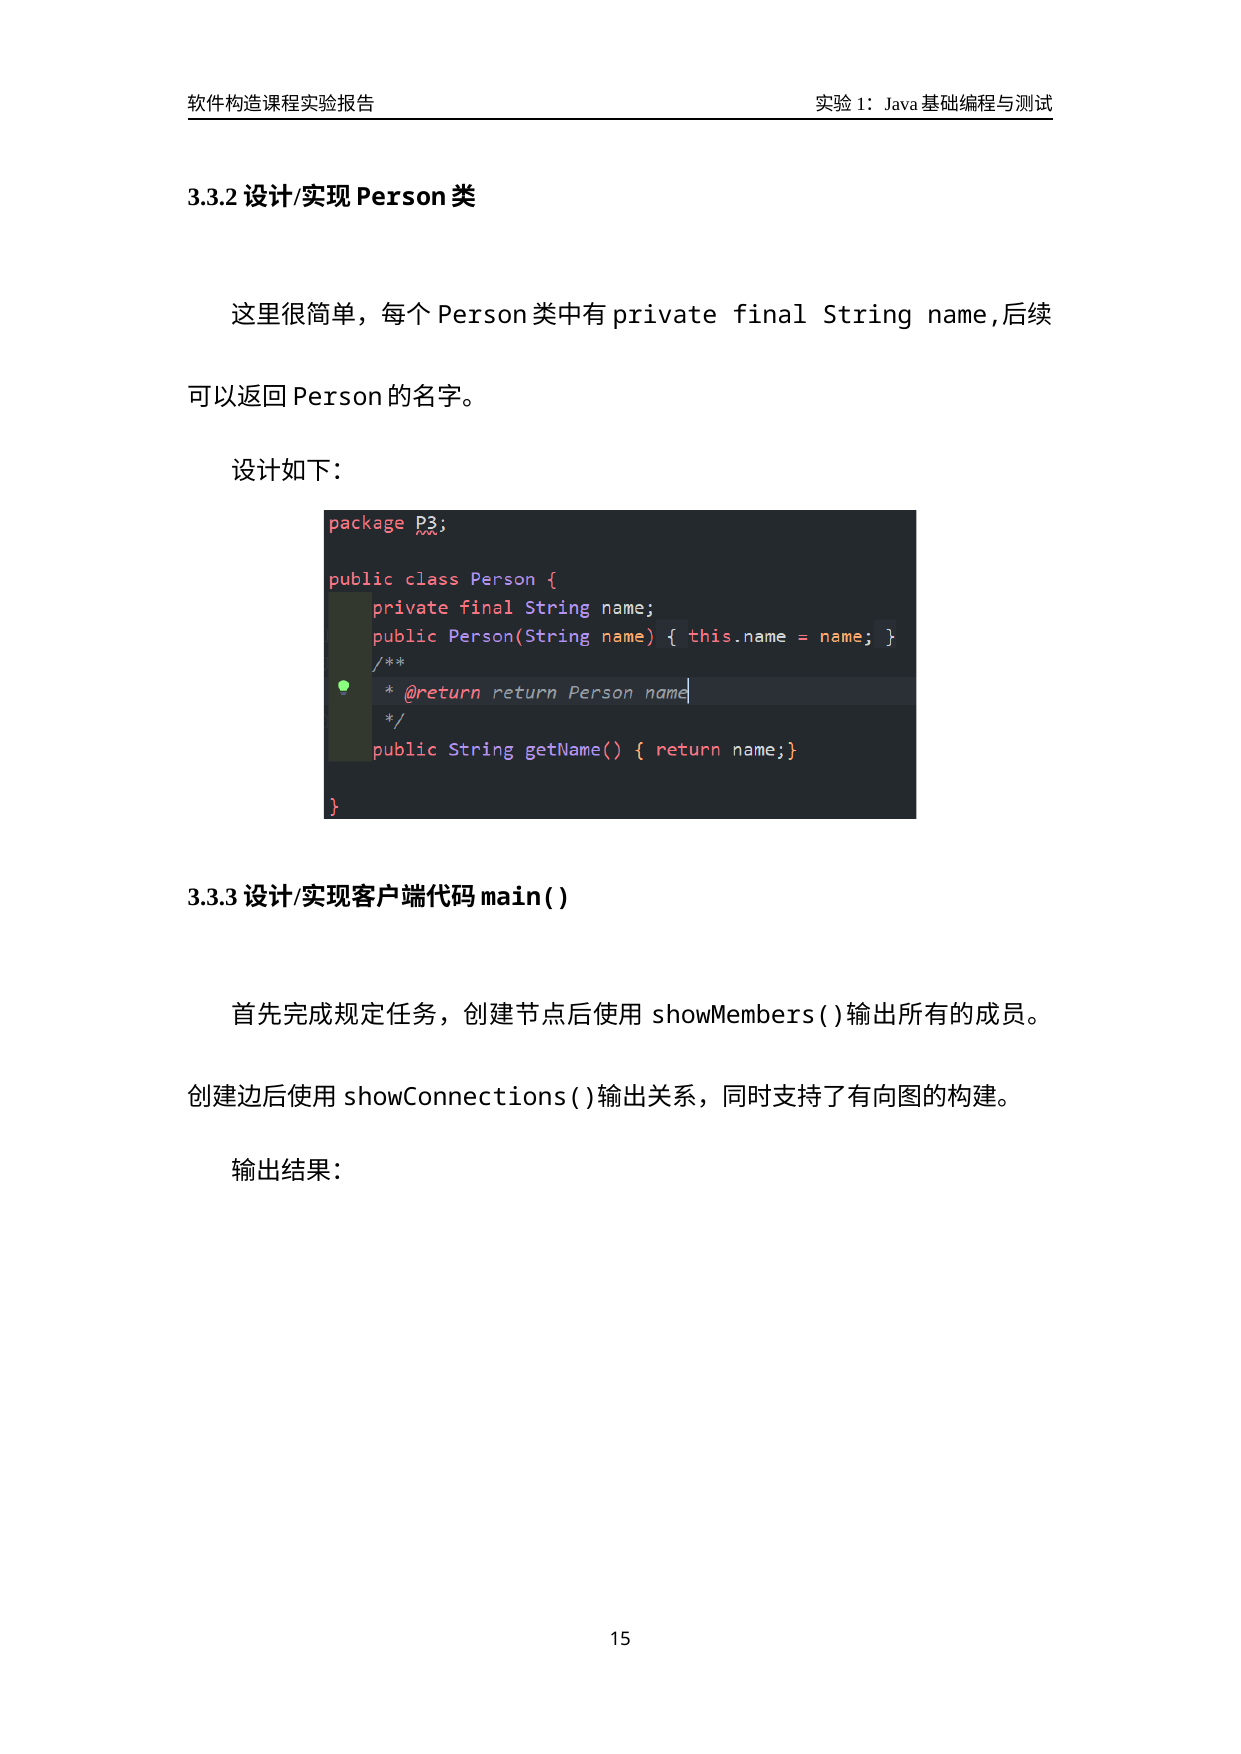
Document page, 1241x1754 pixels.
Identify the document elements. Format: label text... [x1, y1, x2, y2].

text 输出结果： [187, 1136, 1053, 1201]
text 设计如下： [187, 436, 1053, 501]
subtitle 设计/实现客户端代码main() [187, 862, 1053, 927]
picture [323, 510, 917, 819]
text 这里很简单，每个Person类中有private final String name,后续可以返回Person的名字。 [187, 281, 1053, 427]
text 首先完成规定任务，创建节点后使用showMembers()输出所有的成员。创建边后使用showConnections()输出关系，同时支持了有向图的构建。 [187, 981, 1053, 1127]
subtitle 设计/实现Person类 [187, 162, 1053, 227]
